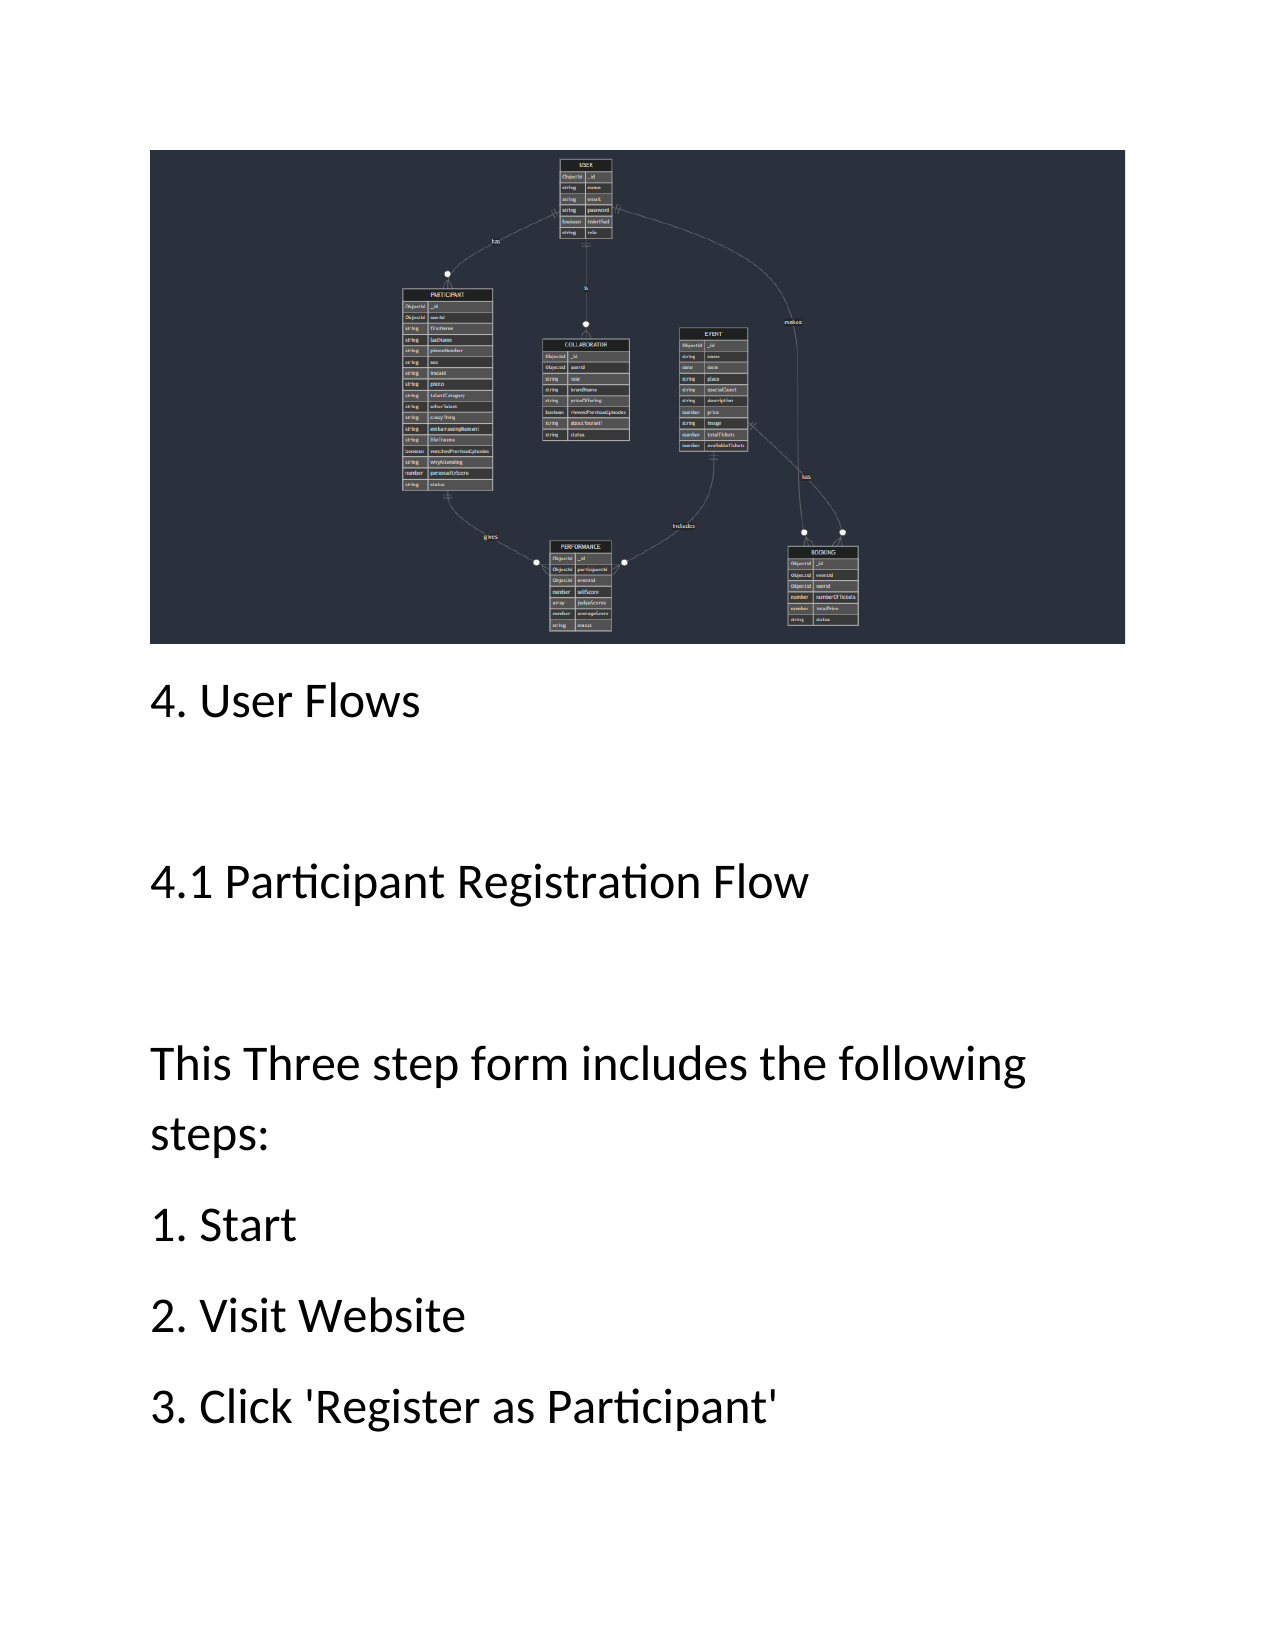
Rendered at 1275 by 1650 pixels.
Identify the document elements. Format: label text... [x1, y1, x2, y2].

text This Three step form includes the following steps: [150, 1032, 1125, 1163]
text 4. User Flows [150, 668, 1125, 729]
text 3. Click 'Register as Participant' [150, 1375, 1125, 1436]
text 2. Visit Website [150, 1284, 1125, 1345]
picture [150, 150, 1125, 644]
text 1. Start [150, 1193, 1125, 1254]
text 4.1 Participant Registration Flow [150, 850, 1125, 911]
